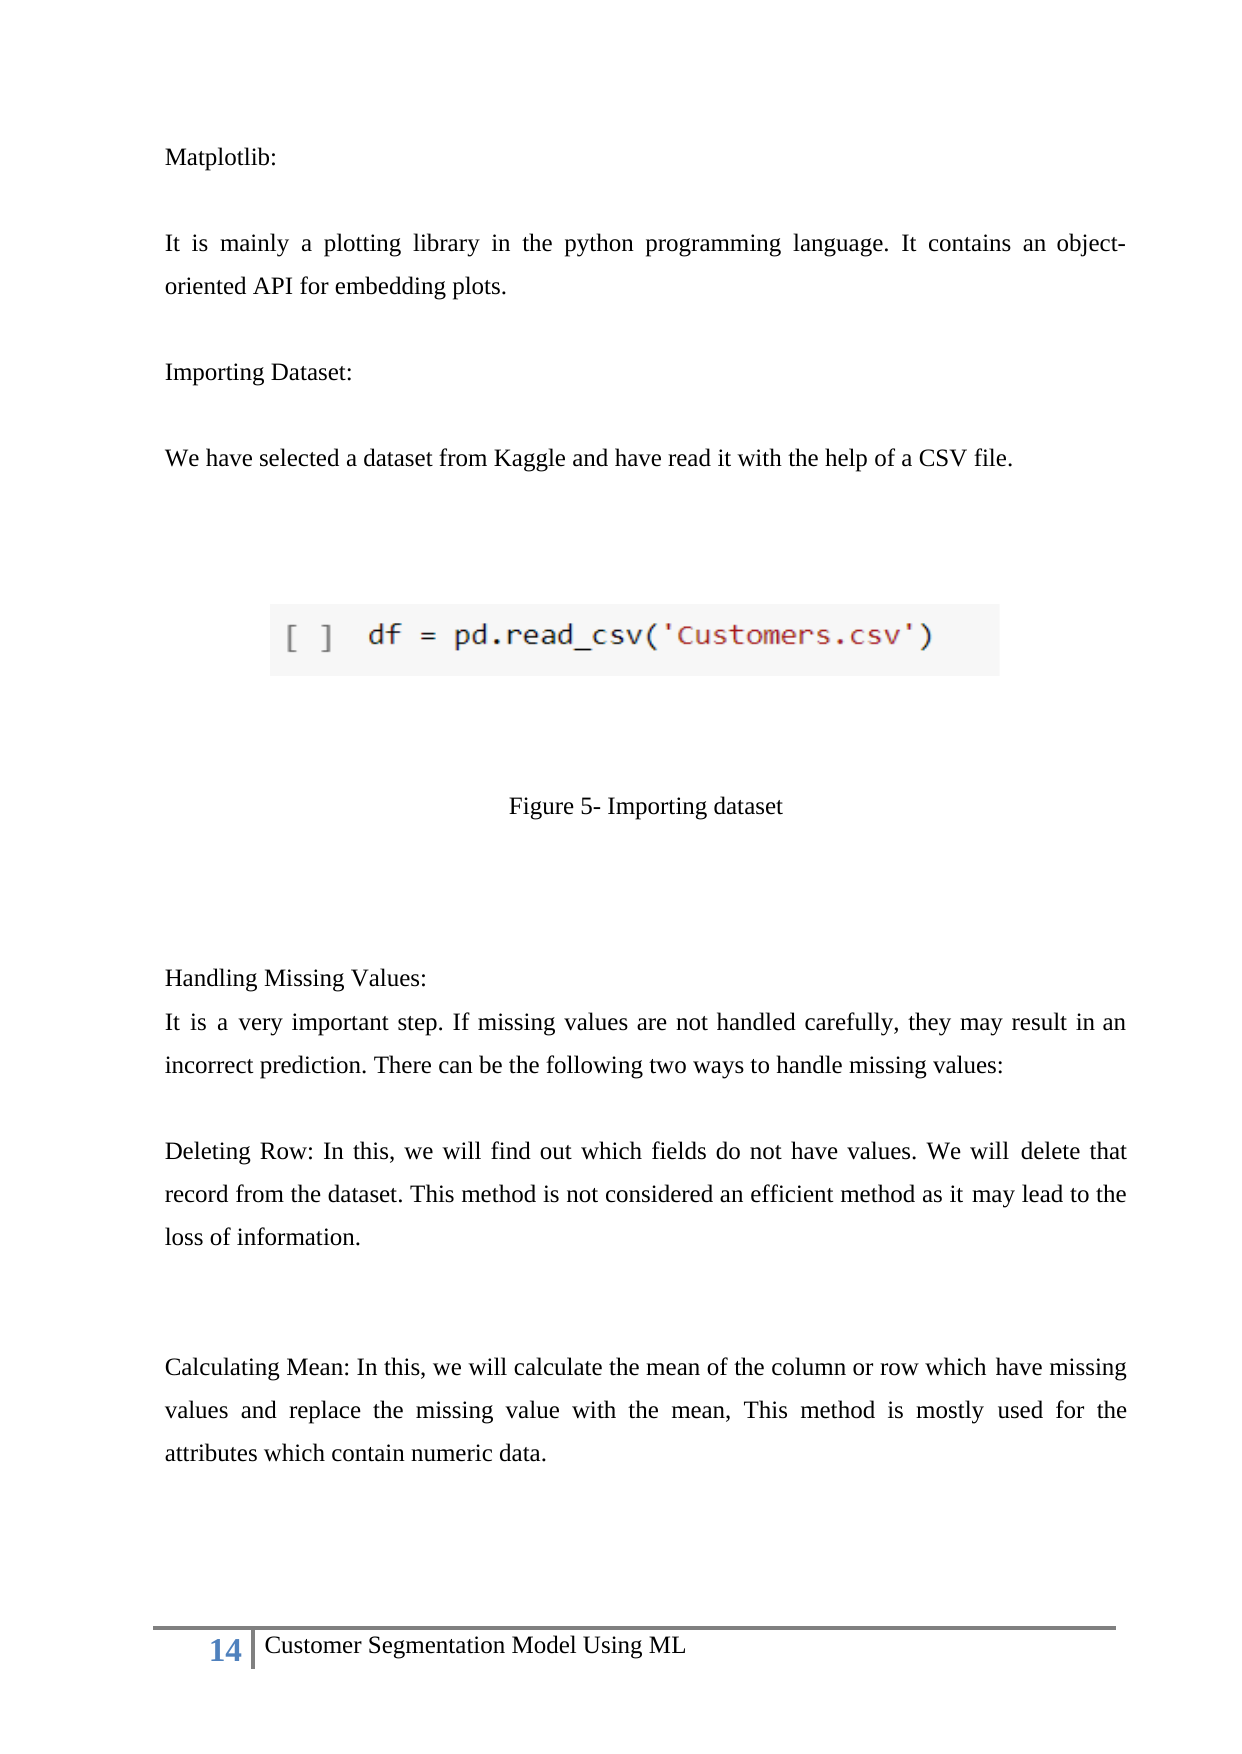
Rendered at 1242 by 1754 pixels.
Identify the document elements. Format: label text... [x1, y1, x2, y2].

text It is mainly a plotting library in the python programming language. It contains an object-oriented API for embedding plots. [164, 228, 1127, 300]
text We have selected a dataset from Kaggle and have read it with the help of a CSV file. [164, 443, 1127, 472]
text Calculating Mean: In this, we will calculate the mean of the column or row which have missing values and replace the missing value with the mean, This method is mostly used for the attributes which contain numeric data. [164, 1352, 1127, 1467]
text Deleting Row: In this, we will find out which fields do not have values. We will delete that record from the dataset. This method is not considered an efficient method as it may lead to the loss of information. [164, 1136, 1127, 1251]
text Handling Missing Values: [164, 963, 1127, 992]
text Matplotlib: [164, 142, 1127, 170]
text Figure 5- Importing dataset [164, 791, 1127, 820]
text Importing Dataset: [164, 357, 1127, 386]
picture [270, 604, 1000, 676]
text It is a very important step. If missing values are not handled carefully, they may result in an incorrect prediction. There can be the following two ways to handle missing values: [164, 1007, 1127, 1078]
